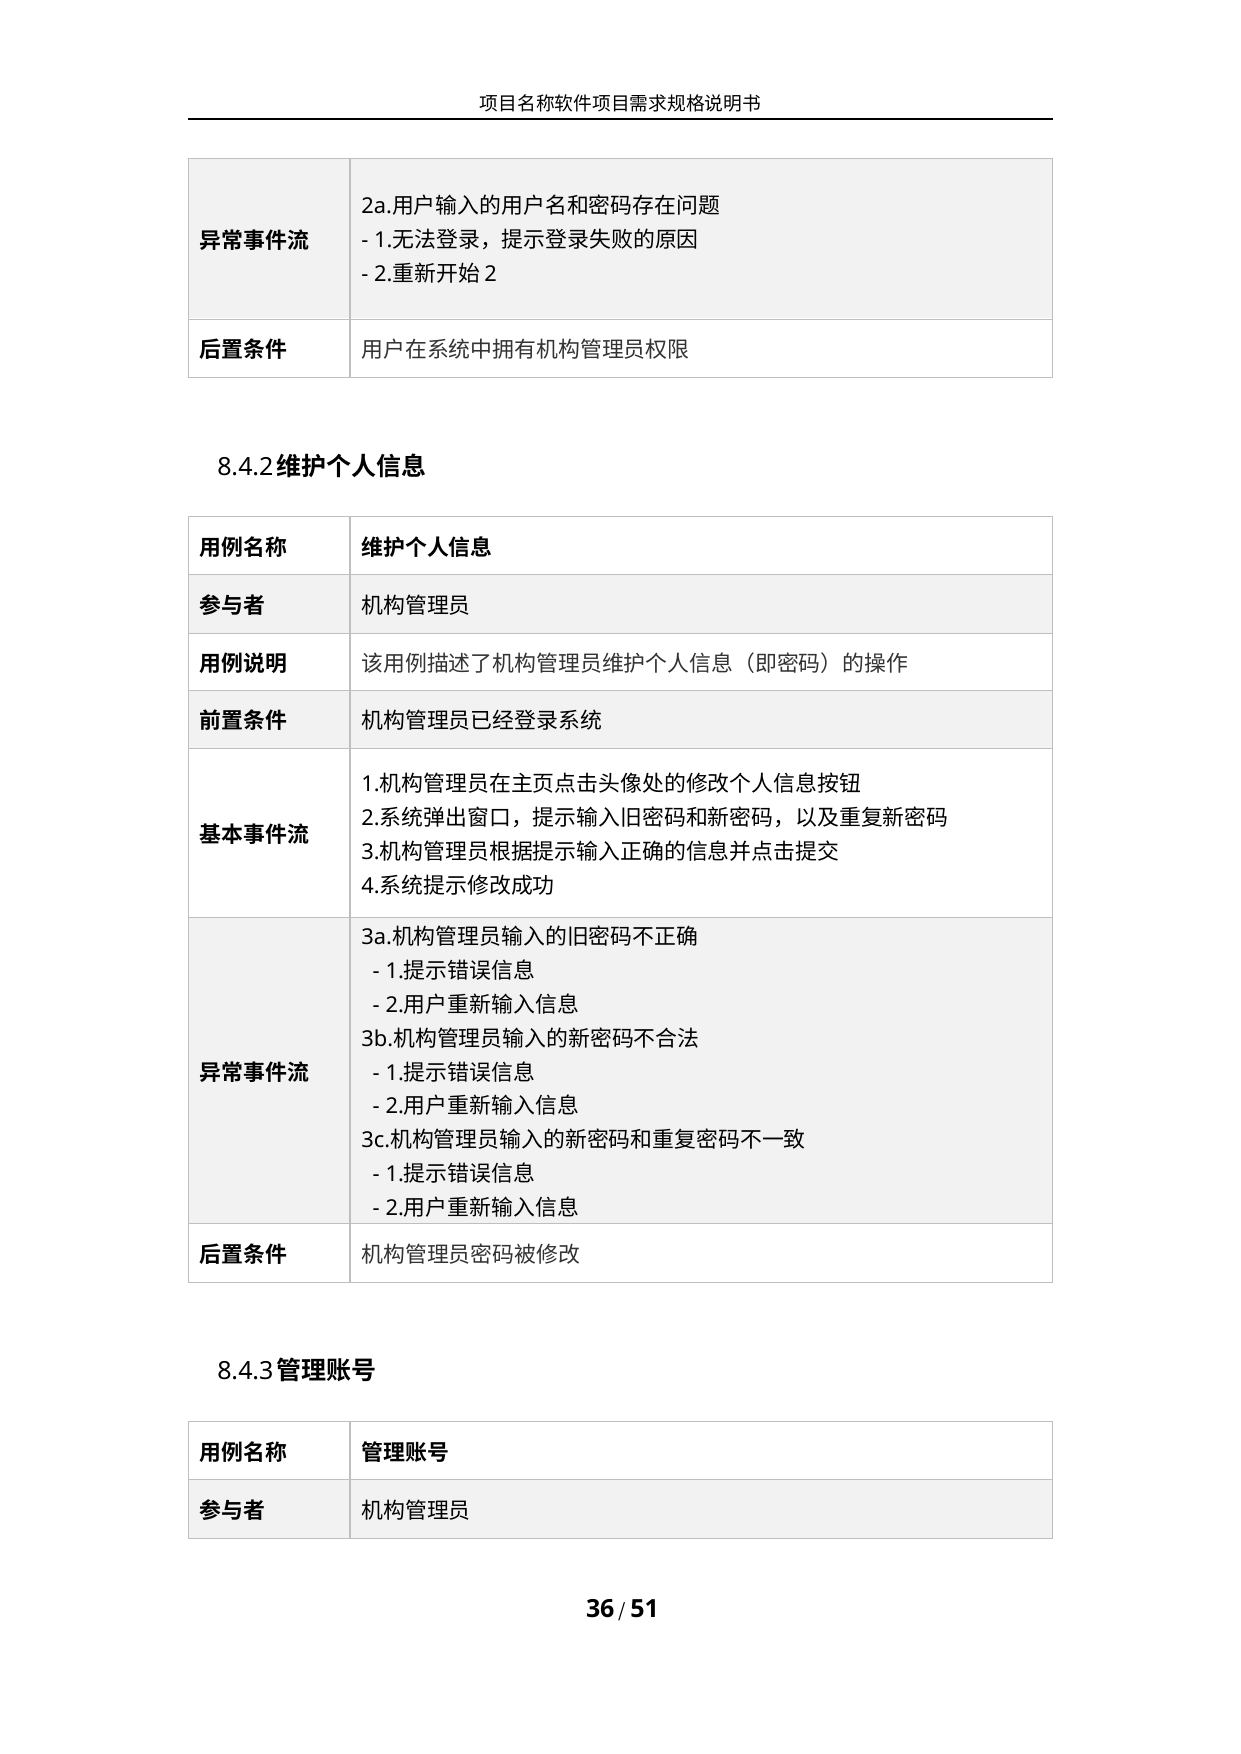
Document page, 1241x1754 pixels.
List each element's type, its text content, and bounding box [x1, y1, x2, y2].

table_cell 后置条件 [189, 1224, 349, 1282]
table_cell 前置条件 [189, 691, 349, 748]
table_cell 后置条件 [189, 320, 349, 377]
table_cell 异常事件流 [189, 918, 349, 1223]
table_header 维护个人信息 [351, 517, 1052, 574]
table_header 用例名称 [189, 1422, 349, 1479]
table_cell 机构管理员已经登录系统 [351, 691, 1052, 748]
table_cell 机构管理员 [351, 575, 1052, 633]
subtitle 维护个人信息 [217, 446, 1053, 482]
table_header 管理账号 [351, 1422, 1052, 1479]
table_cell 机构管理员 [351, 1480, 1052, 1538]
table_cell 基本事件流 [189, 749, 349, 917]
table_cell 参与者 [189, 575, 349, 633]
table_cell 该用例描述了机构管理员维护个人信息（即密码）的操作 [351, 634, 1052, 690]
table_header 用例名称 [189, 517, 349, 574]
table_cell 参与者 [189, 1480, 349, 1538]
table_cell 3a.机构管理员输入的旧密码不正确 - 1.提示错误信息 - 2.用户重新输入信息 3b.机构管理员输入的新密码不合法 - 1.提示错误信息 - 2.用户重新输入信息 3c.机构管理员输入的新密码和重复密码不一致 - 1.提示错误信息 - 2.用户重新输入信息 [351, 918, 1052, 1223]
table_cell 1.机构管理员在主页点击头像处的修改个人信息按钮 2.系统弹出窗口，提示输入旧密码和新密码，以及重复新密码 3.机构管理员根据提示输入正确的信息并点击提交 4.系统提示修改成功 [351, 749, 1052, 917]
table_cell 用例说明 [189, 634, 349, 690]
table_cell 异常事件流 [189, 159, 349, 318]
table_cell 用户在系统中拥有机构管理员权限 [351, 320, 1052, 377]
table_cell 机构管理员密码被修改 [351, 1224, 1052, 1282]
table_cell 2a.用户输入的用户名和密码存在问题 - 1.无法登录，提示登录失败的原因 - 2.重新开始2 [351, 159, 1052, 318]
subtitle 管理账号 [217, 1351, 1053, 1387]
